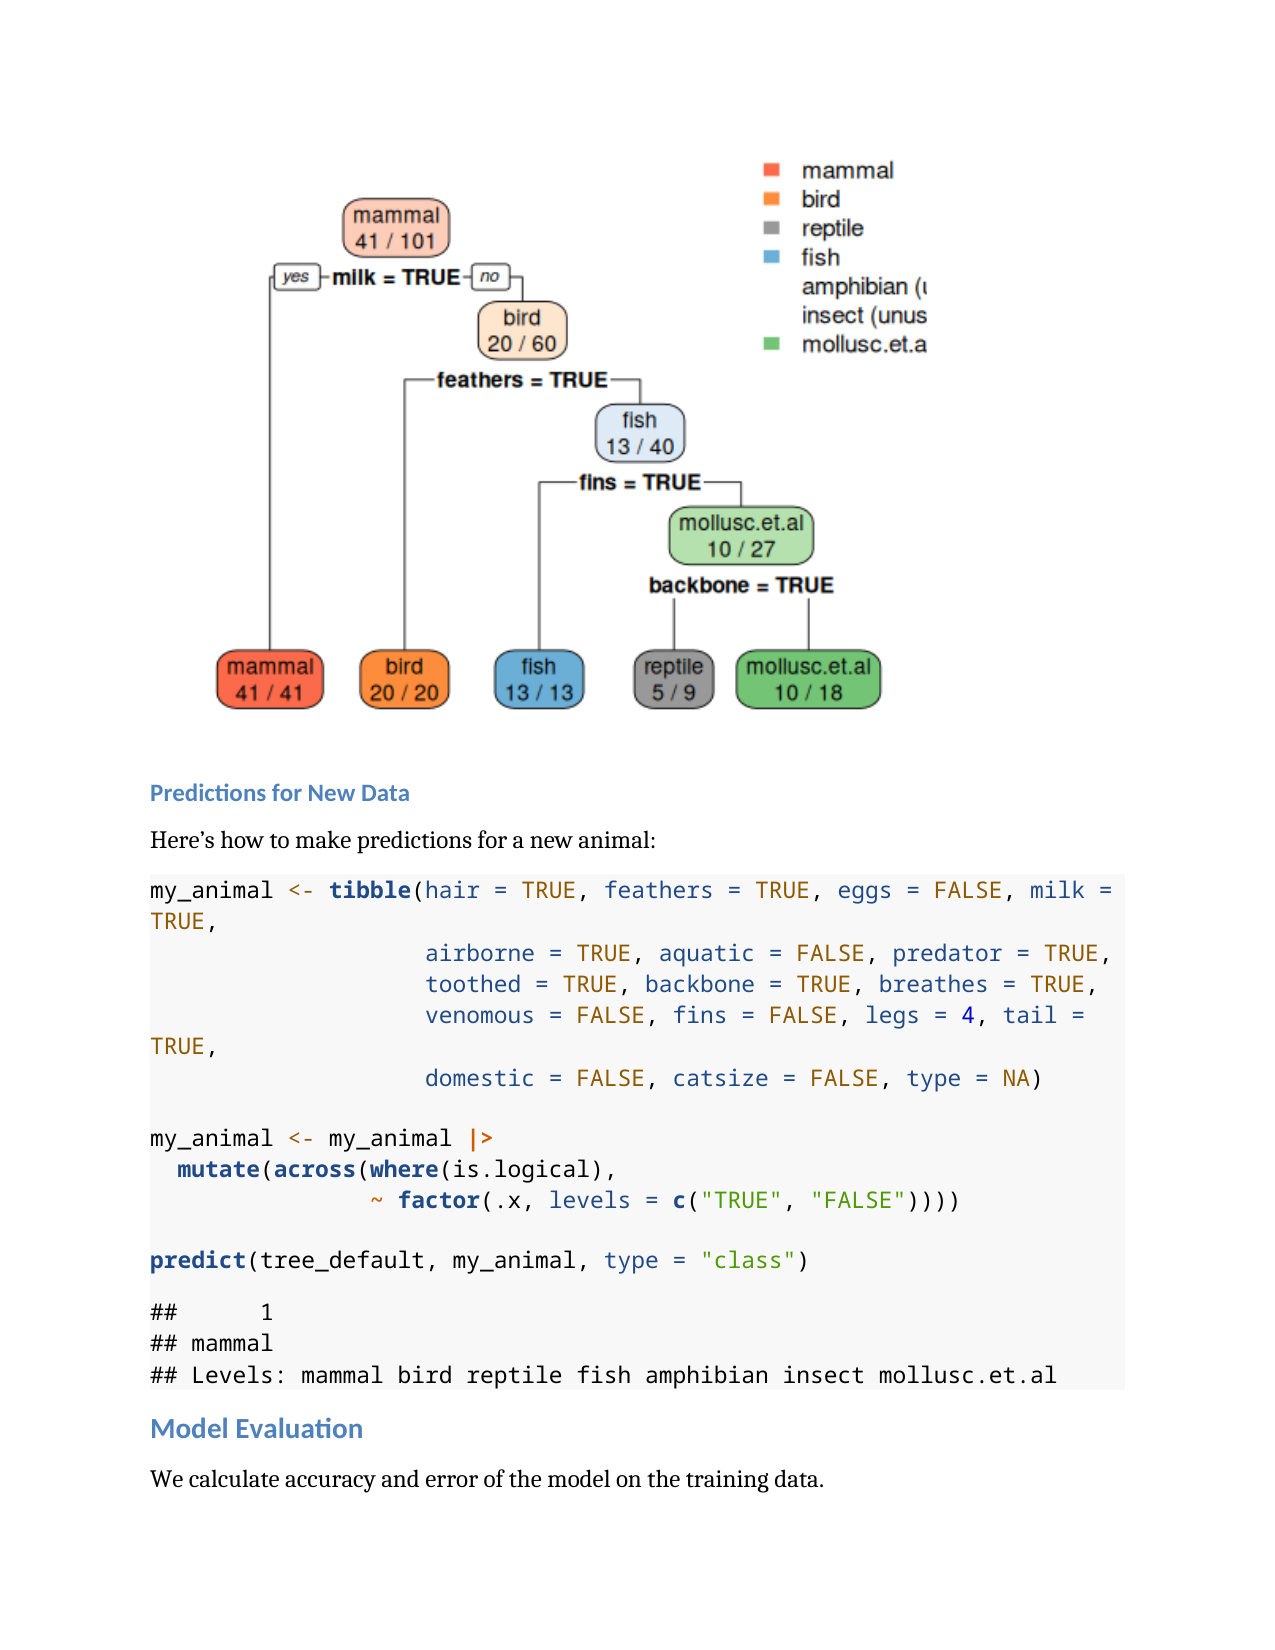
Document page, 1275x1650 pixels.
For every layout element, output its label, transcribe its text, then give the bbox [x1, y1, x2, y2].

subtitle Model Evaluation [150, 1411, 1125, 1446]
picture [168, 150, 927, 757]
text Here’s how to make predictions for a new animal: [150, 826, 1125, 855]
text my_animal <- tibble(hair = TRUE, feathers = TRUE, eggs = FALSE, milk = TRUE, airborne = TRUE, aquatic = FALSE, predator = TRUE, toothed = TRUE, backbone = TRUE, breathes = TRUE, venomous = FALSE, fins = FALSE, legs = 4, tail = TRUE, domestic = FALSE, catsize = FALSE, type = NA) my_animal <- my_animal |> mutate(across(where(is.logical), ~ factor(.x, levels = c("TRUE", "FALSE")))) predict(tree_default, my_animal, type = "class") [150, 874, 1125, 1275]
subtitle Predictions for New Data [150, 777, 1125, 808]
text ## 1 ## mammal ## Levels: mammal bird reptile fish amphibian insect mollusc.et.al [150, 1296, 1125, 1390]
text We calculate accuracy and error of the model on the training data. [150, 1465, 1125, 1494]
